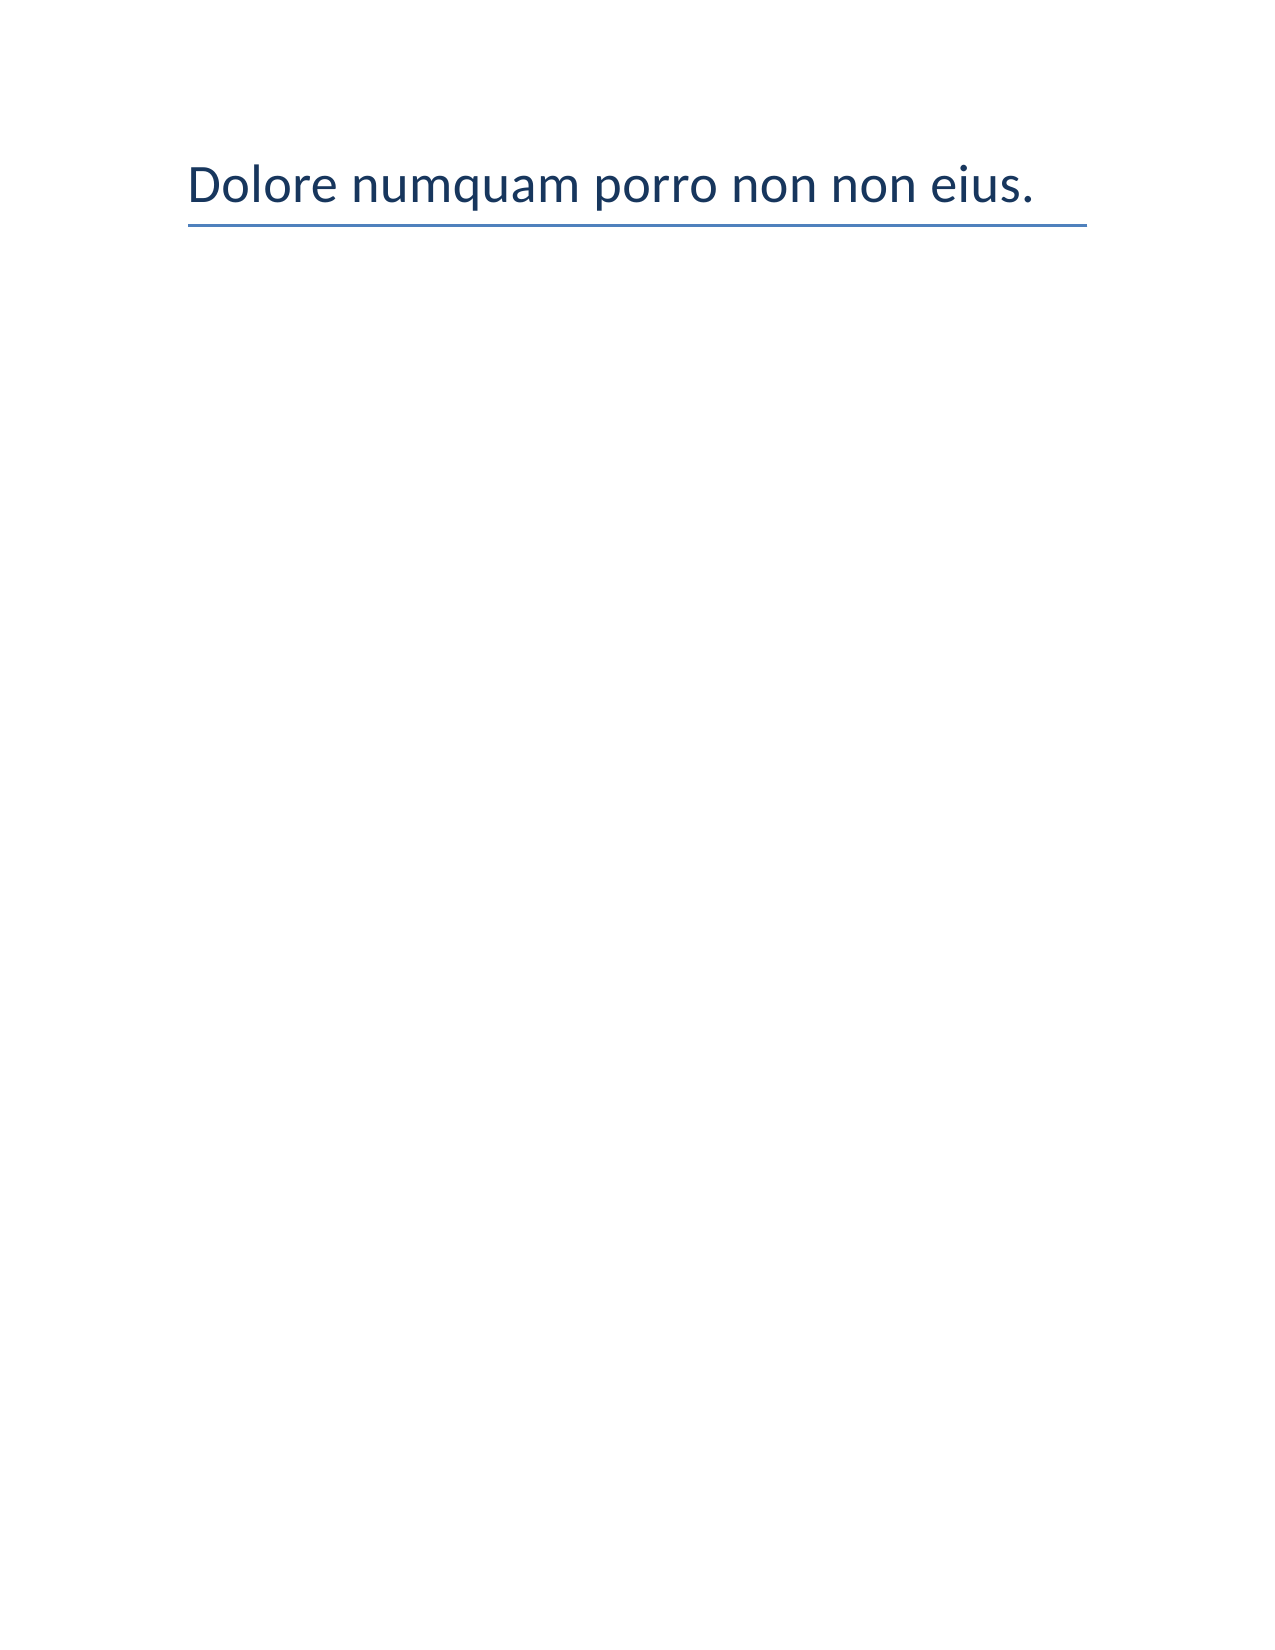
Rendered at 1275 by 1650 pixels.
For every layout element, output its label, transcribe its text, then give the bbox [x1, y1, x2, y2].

title Dolore numquam porro non non eius. [187, 150, 1087, 227]
